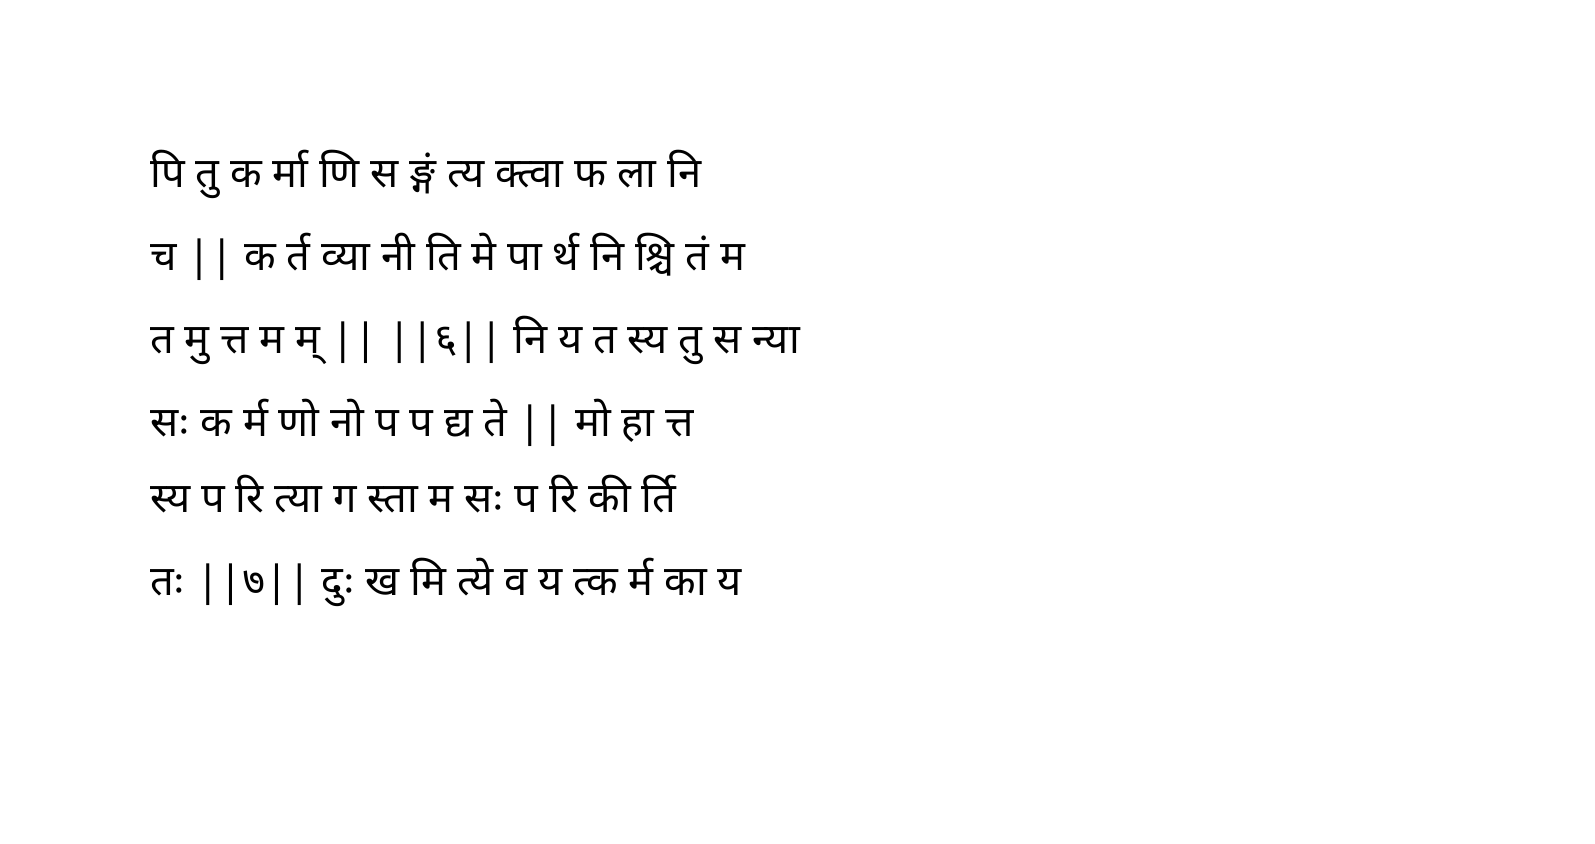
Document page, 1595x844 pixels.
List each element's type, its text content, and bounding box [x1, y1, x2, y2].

text तः ||७|| दुः ख मि त्ये व य त्क र्म का य [150, 550, 1444, 612]
text त मु त्त म म् || ||६|| नि य त स्य तु स न्या [150, 308, 1444, 370]
text पि तु क र्मा णि स ङ्गं त्य क्त्वा फ ला नि [150, 150, 1444, 204]
text च || क र्त व्या नी ति मे पा र्थ नि श्चि तं म [150, 225, 1444, 287]
text स्य प रि त्या ग स्ता म सः प रि की र्ति [150, 475, 1444, 529]
text सः क र्म णो नो प प द्य ते || मो हा त्त [150, 392, 1444, 453]
